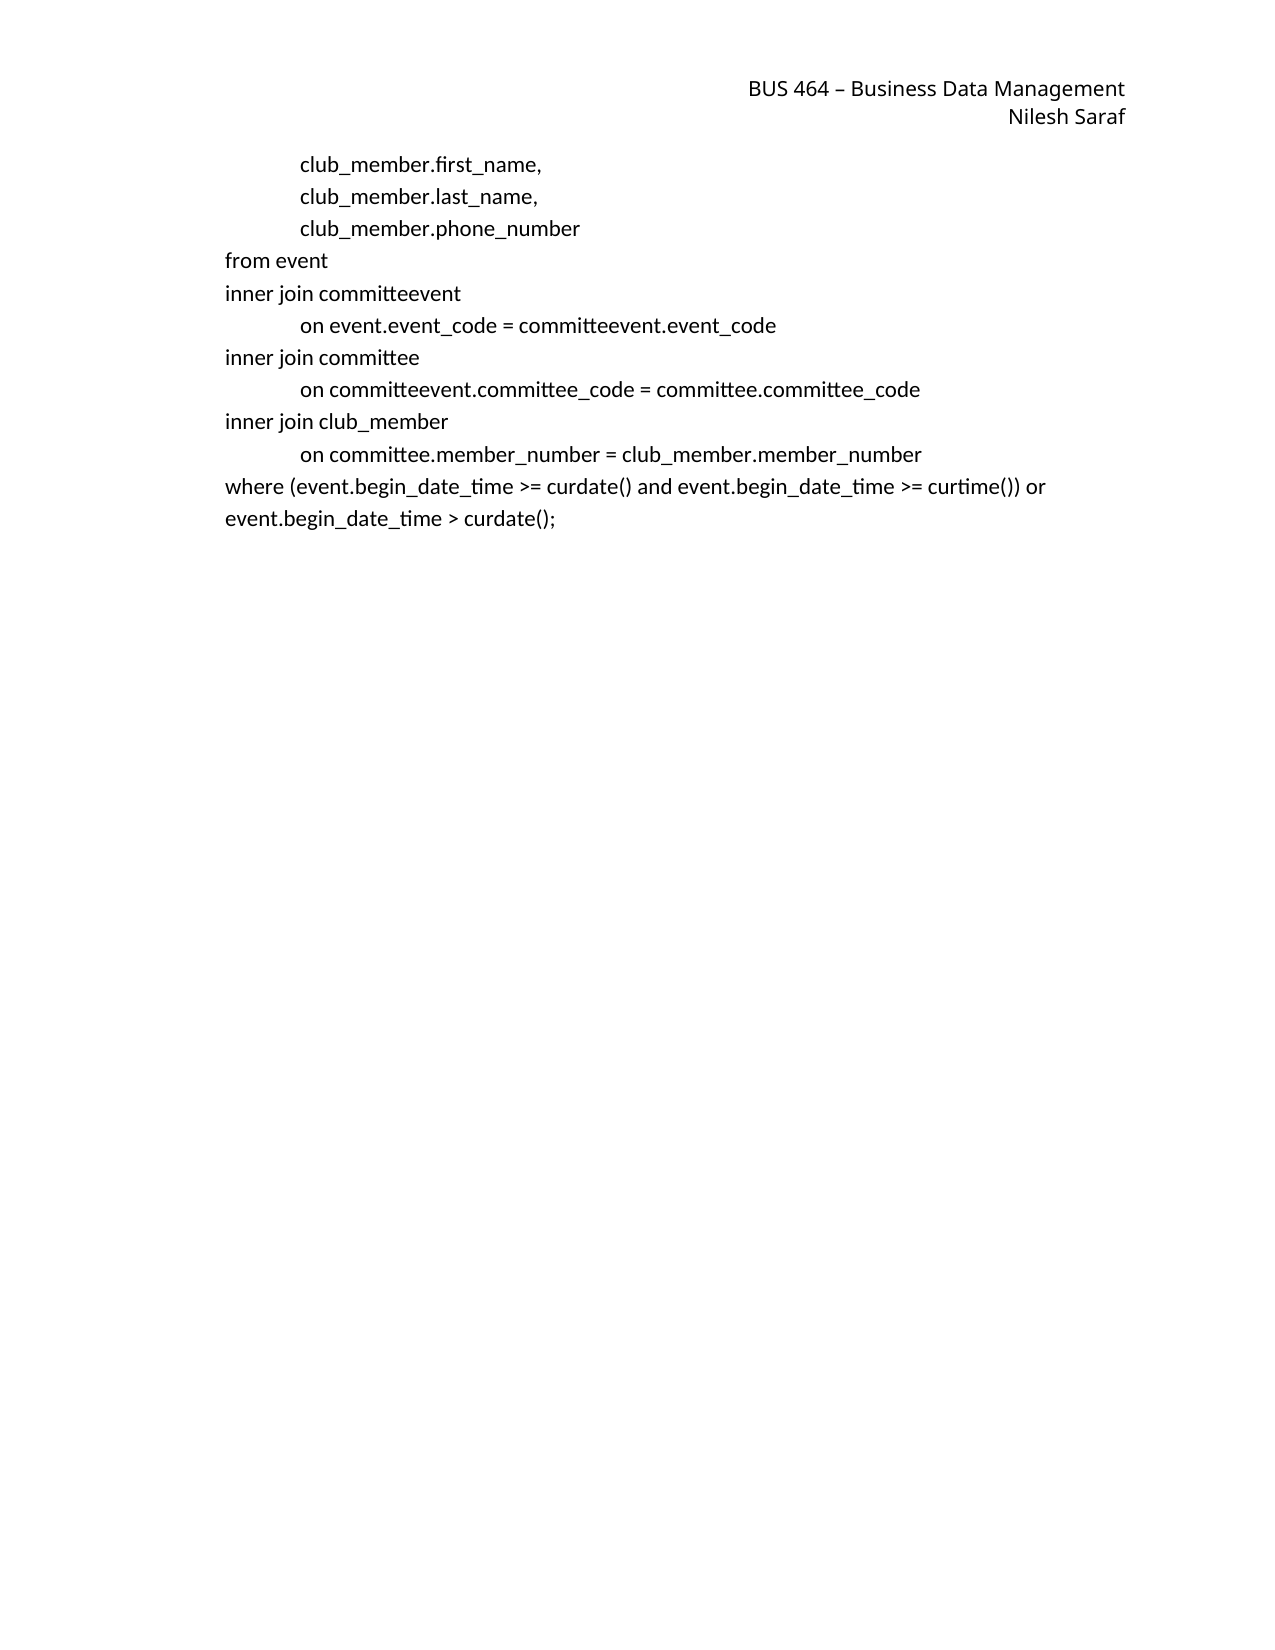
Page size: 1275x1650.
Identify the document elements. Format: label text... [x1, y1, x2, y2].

text club_member.phone_number [150, 214, 1125, 242]
text inner join club_member [150, 407, 1125, 436]
text inner join committee [150, 343, 1125, 371]
text on event.event_code = committeevent.event_code [150, 311, 1125, 339]
text from event [150, 247, 1125, 274]
text inner join committeevent [150, 279, 1125, 307]
text club_member.first_name, [150, 150, 1125, 178]
text on committeevent.committee_code = committee.committee_code [150, 375, 1125, 403]
text club_member.last_name, [150, 182, 1125, 210]
text where (event.begin_date_time >= curdate() and event.begin_date_time >= curtime()) or event.begin_date_time > curdate(); [225, 472, 1125, 532]
text on committee.member_number = club_member.member_number [150, 440, 1125, 468]
